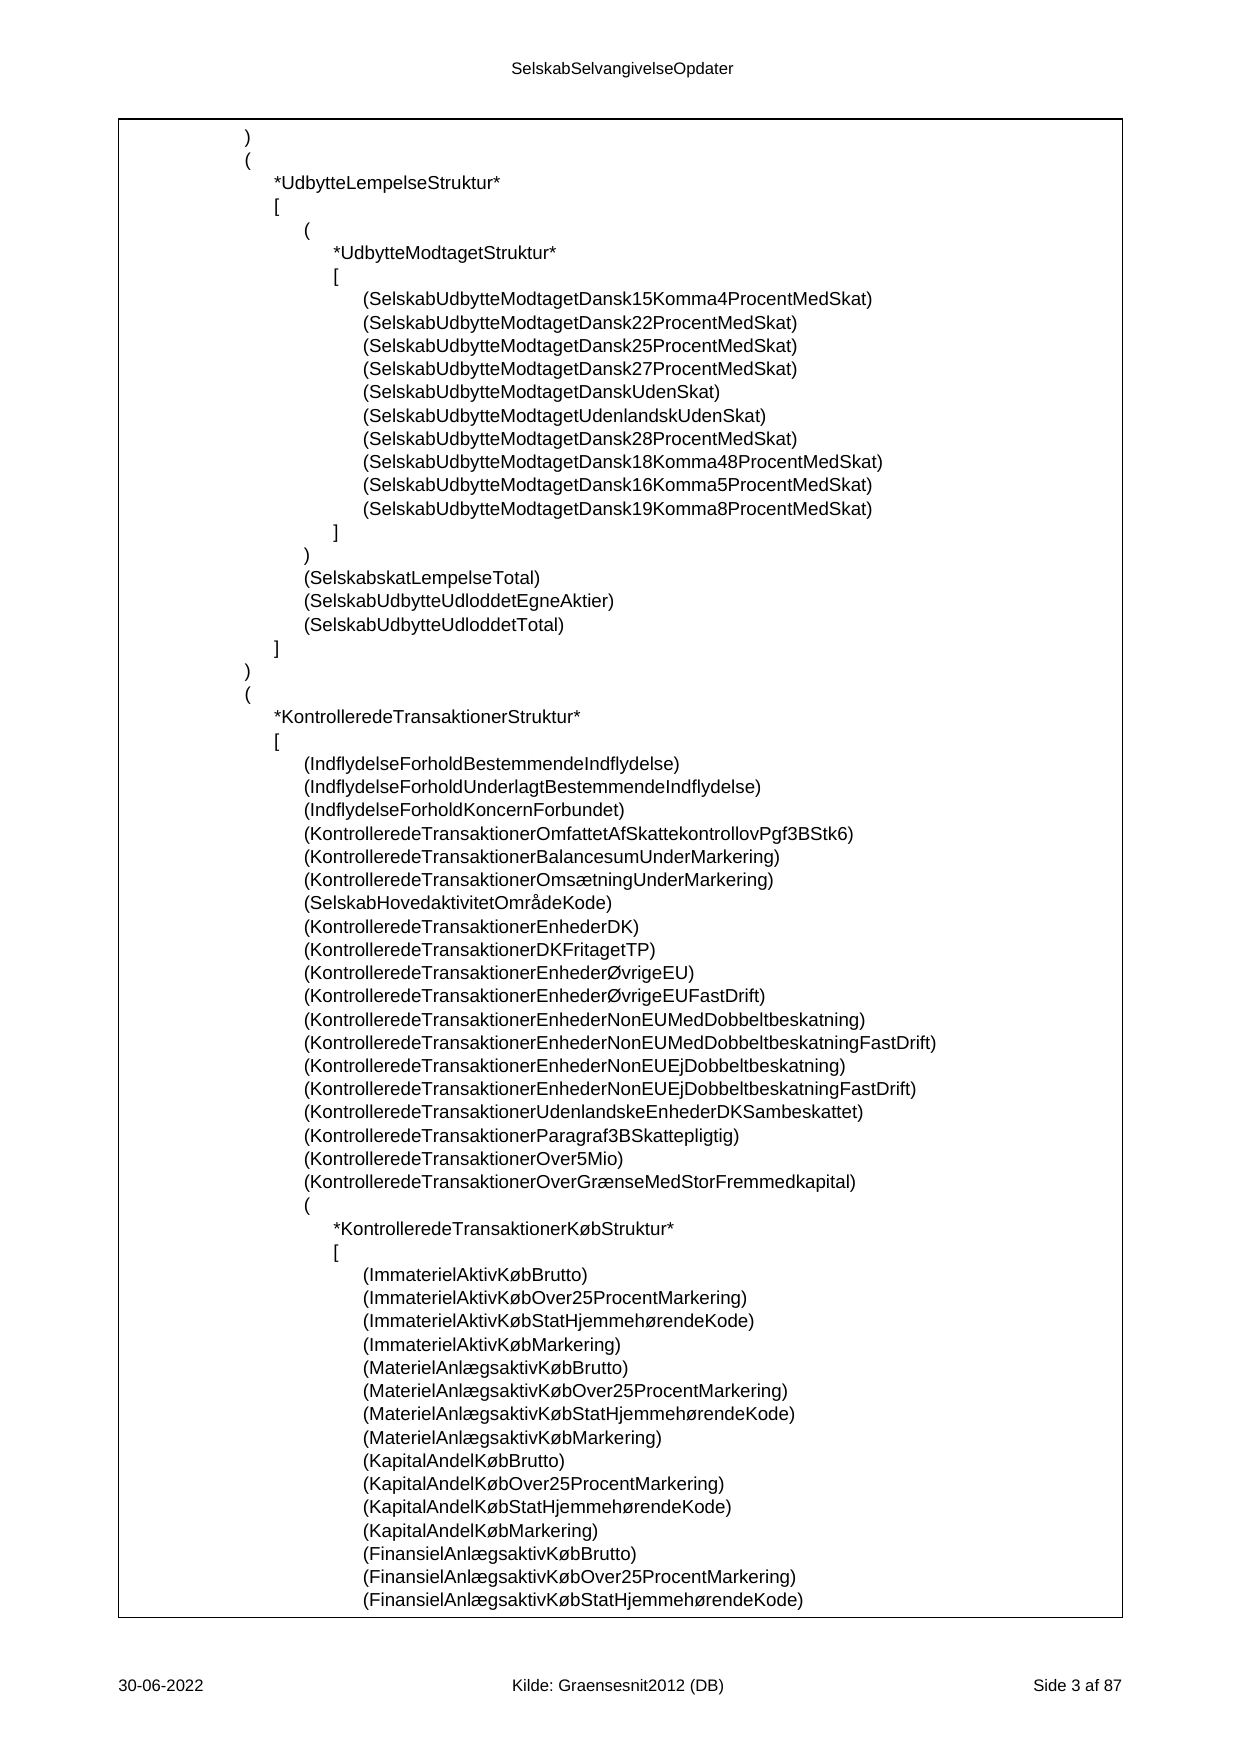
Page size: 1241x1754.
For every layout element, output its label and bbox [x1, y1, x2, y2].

table_cell [119, 120, 1122, 1617]
